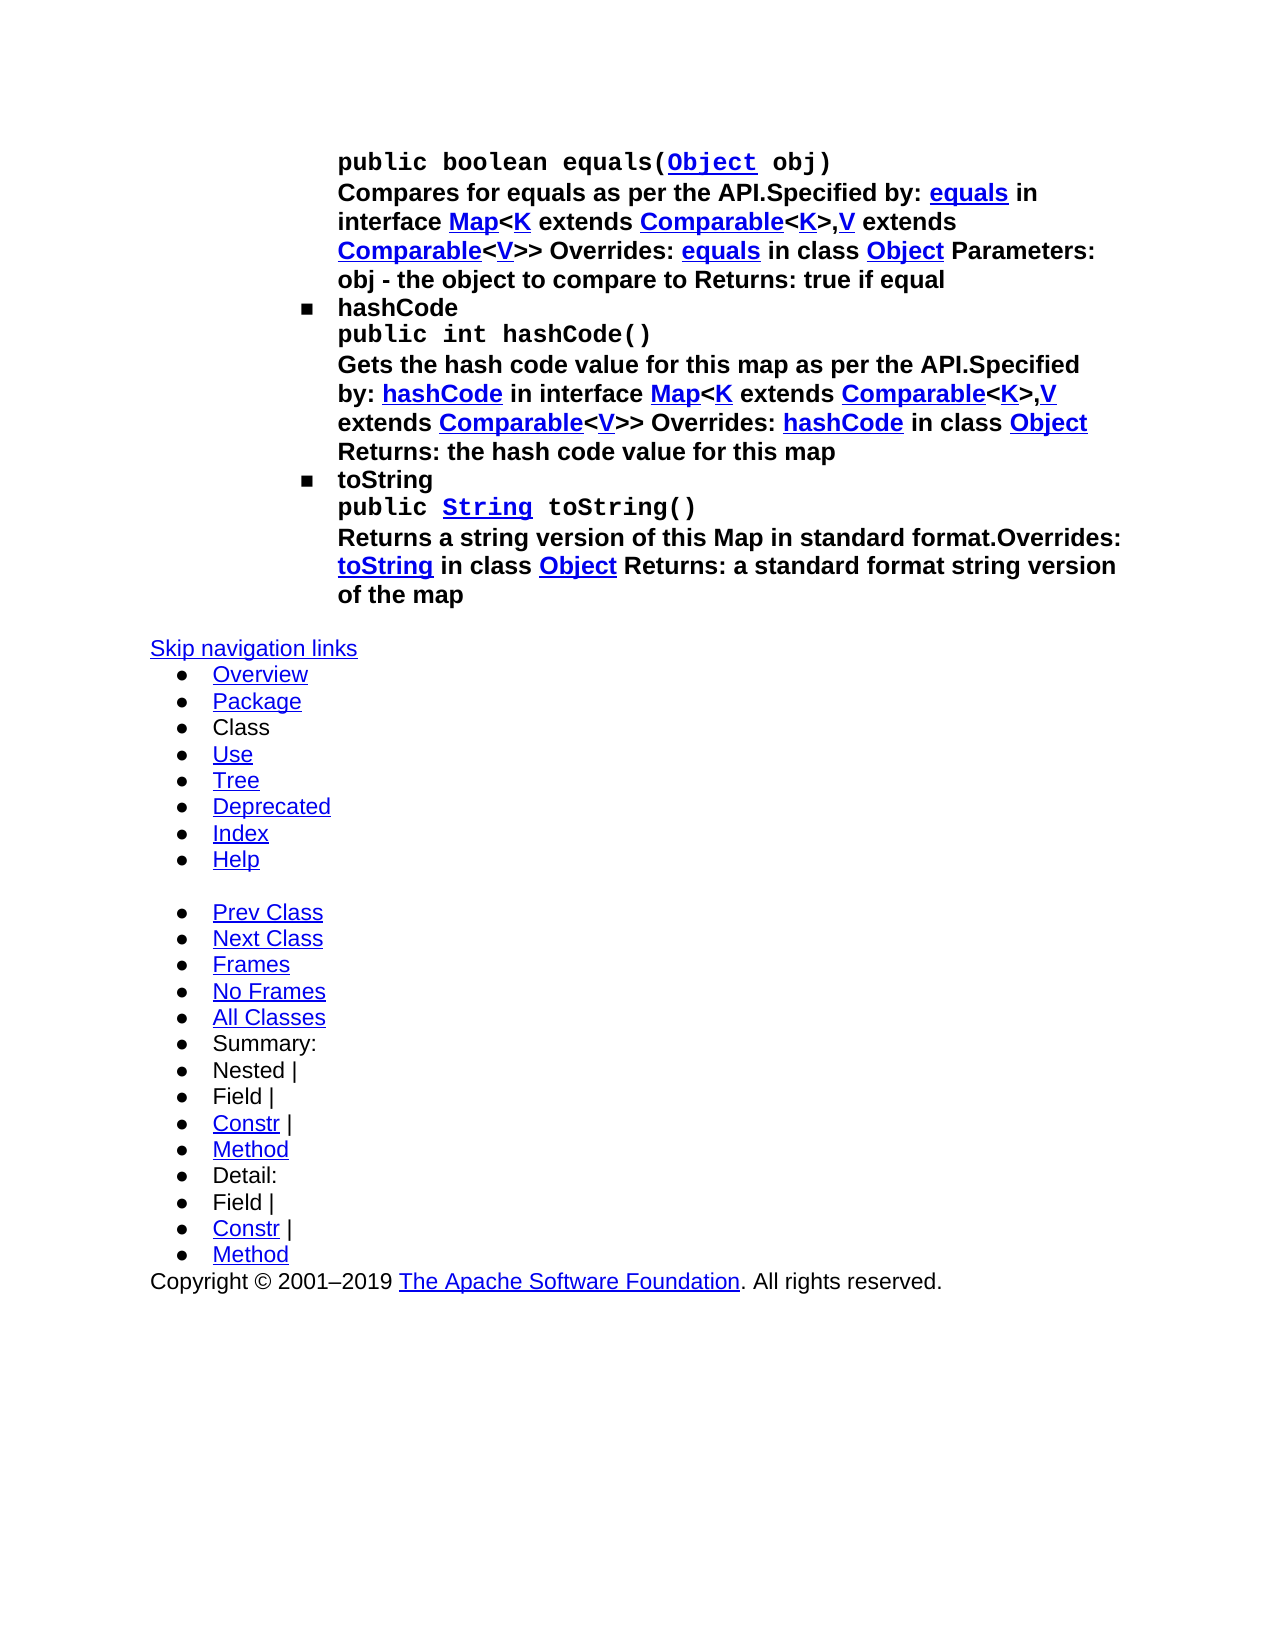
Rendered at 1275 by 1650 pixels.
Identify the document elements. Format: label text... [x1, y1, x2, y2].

text Skip navigation links [150, 635, 1125, 661]
list Constr | [175, 1109, 1125, 1136]
list Package [175, 688, 1125, 714]
list Tree [175, 767, 1125, 793]
list Method [175, 1136, 1125, 1162]
text Copyright © 2001–2019 The Apache Software Foundation. All rights reserved. [150, 1268, 1125, 1294]
list Index [175, 819, 1125, 846]
list No Frames [175, 978, 1125, 1004]
list Field | [175, 1188, 1125, 1215]
list Summary: [175, 1030, 1125, 1057]
list Prev Class [175, 899, 1125, 925]
list Use [175, 741, 1125, 767]
list Method [175, 1241, 1125, 1268]
list Overview [175, 661, 1125, 688]
subtitle hashCode public int hashCode() Gets the hash code value for this map as per the API.Specified by: hashCode in interface Map<K extends Comparable<K>,V extends Comparable<V>> Overrides: hashCode in class Object Returns: the hash code value for this map [300, 293, 1125, 465]
list Class [175, 714, 1125, 741]
list All Classes [175, 1004, 1125, 1030]
list Nested | [175, 1057, 1125, 1083]
subtitle toString public String toString() Returns a string version of this Map in standard format.Overrides: toString in class Object Returns: a standard format string version of the map [300, 465, 1125, 609]
list Detail: [175, 1162, 1125, 1188]
list Constr | [175, 1215, 1125, 1241]
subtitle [300, 150, 1125, 293]
list Next Class [175, 925, 1125, 951]
list Field | [175, 1083, 1125, 1109]
list Frames [175, 951, 1125, 978]
list Deprecated [175, 793, 1125, 819]
list Help [175, 846, 1125, 872]
